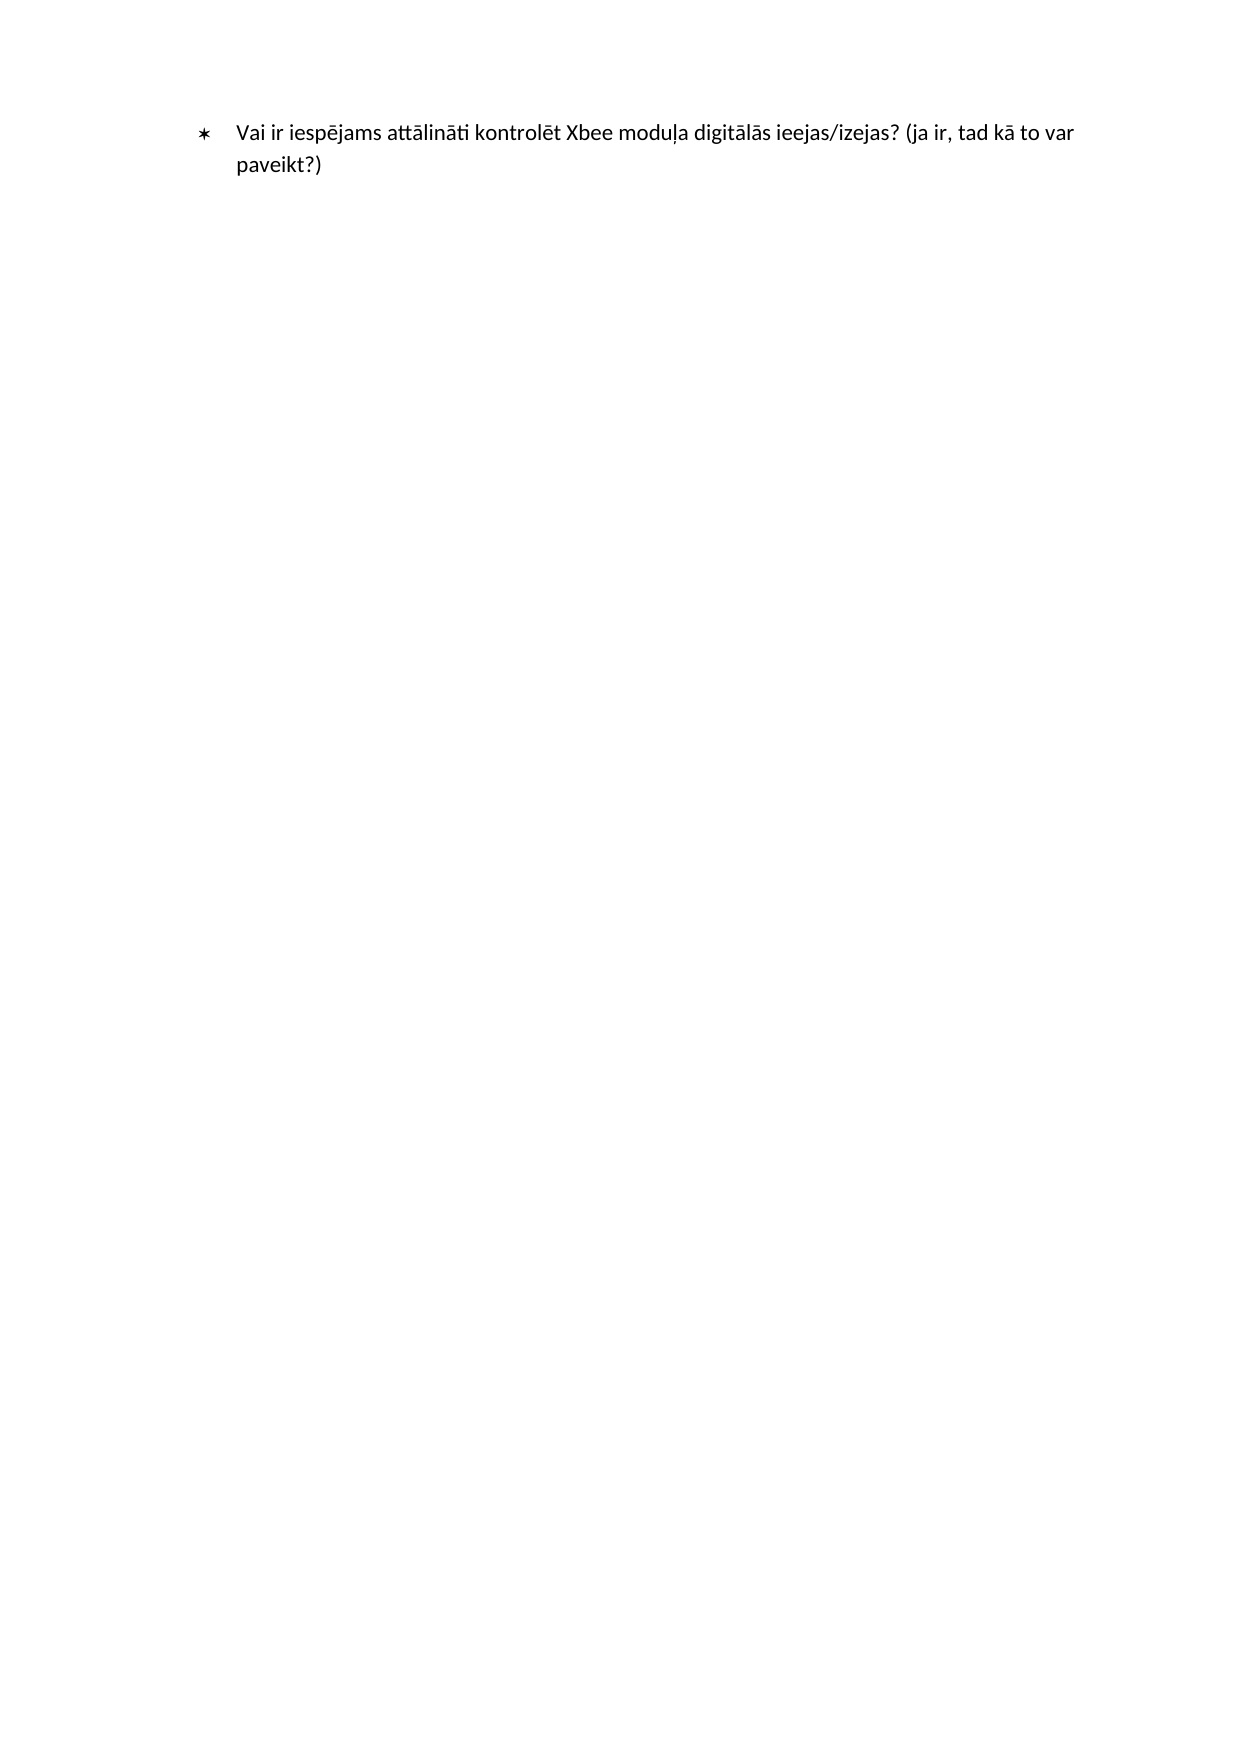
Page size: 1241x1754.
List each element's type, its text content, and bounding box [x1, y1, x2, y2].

list Vai ir iespējams attālināti kontrolēt Xbee moduļa digitālās ieejas/izejas? (ja ir, tad kā to var paveikt?) [199, 118, 1152, 178]
